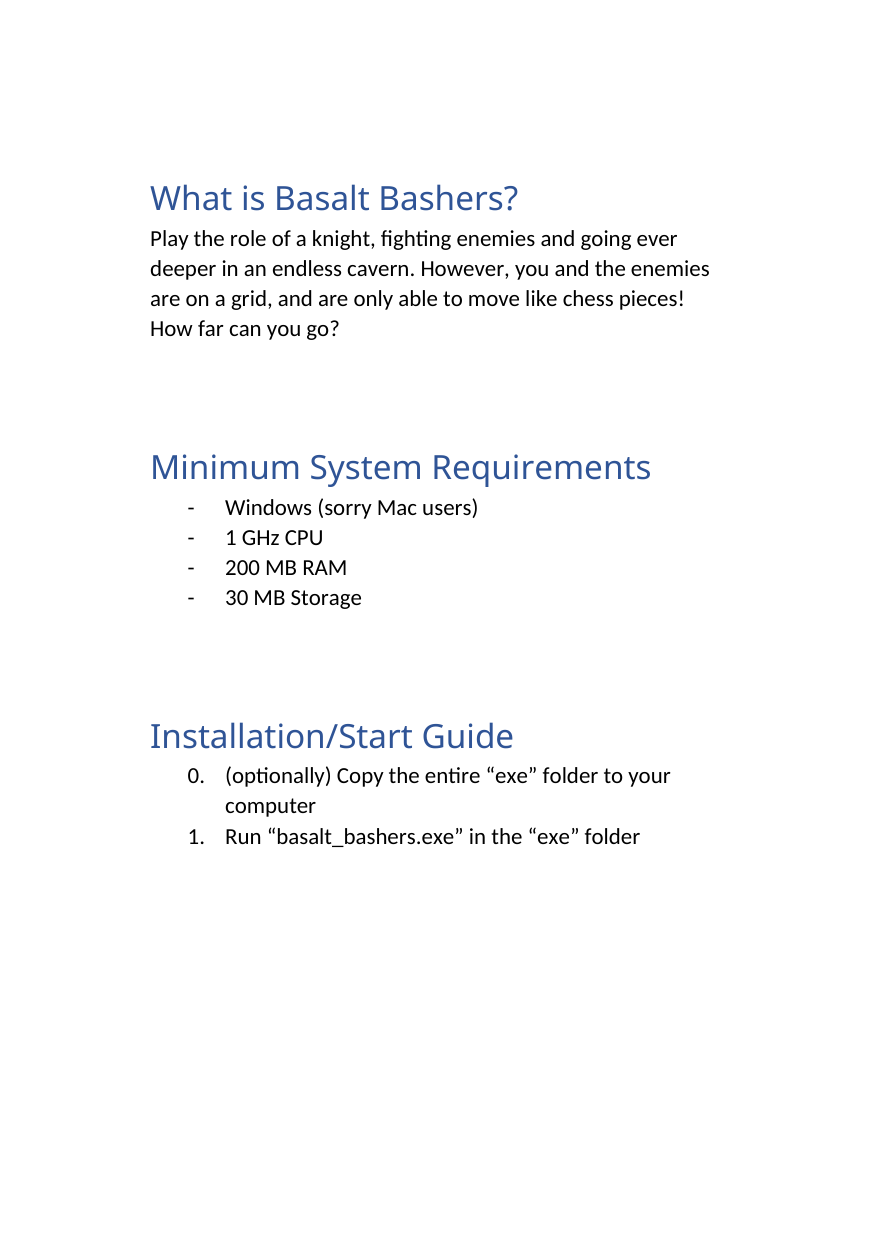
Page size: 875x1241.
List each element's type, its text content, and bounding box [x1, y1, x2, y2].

list 30 MB Storage [187, 583, 724, 611]
list (optionally) Copy the entire “exe” folder to your computer [187, 761, 724, 820]
subtitle Installation/Start Guide [150, 712, 724, 758]
list Run “basalt_bashers.exe” in the “exe” folder [187, 822, 724, 850]
list 200 MB RAM [187, 553, 724, 581]
subtitle Minimum System Requirements [150, 444, 724, 489]
list Windows (sorry Mac users) [187, 493, 724, 521]
subtitle What is Basalt Bashers? [150, 175, 724, 220]
list 1 GHz CPU [187, 523, 724, 551]
text Play the role of a knight, fighting enemies and going ever deeper in an endless cavern. However, you and the enemies are on a grid, and are only able to move like chess pieces! How far can you go? [150, 224, 724, 343]
